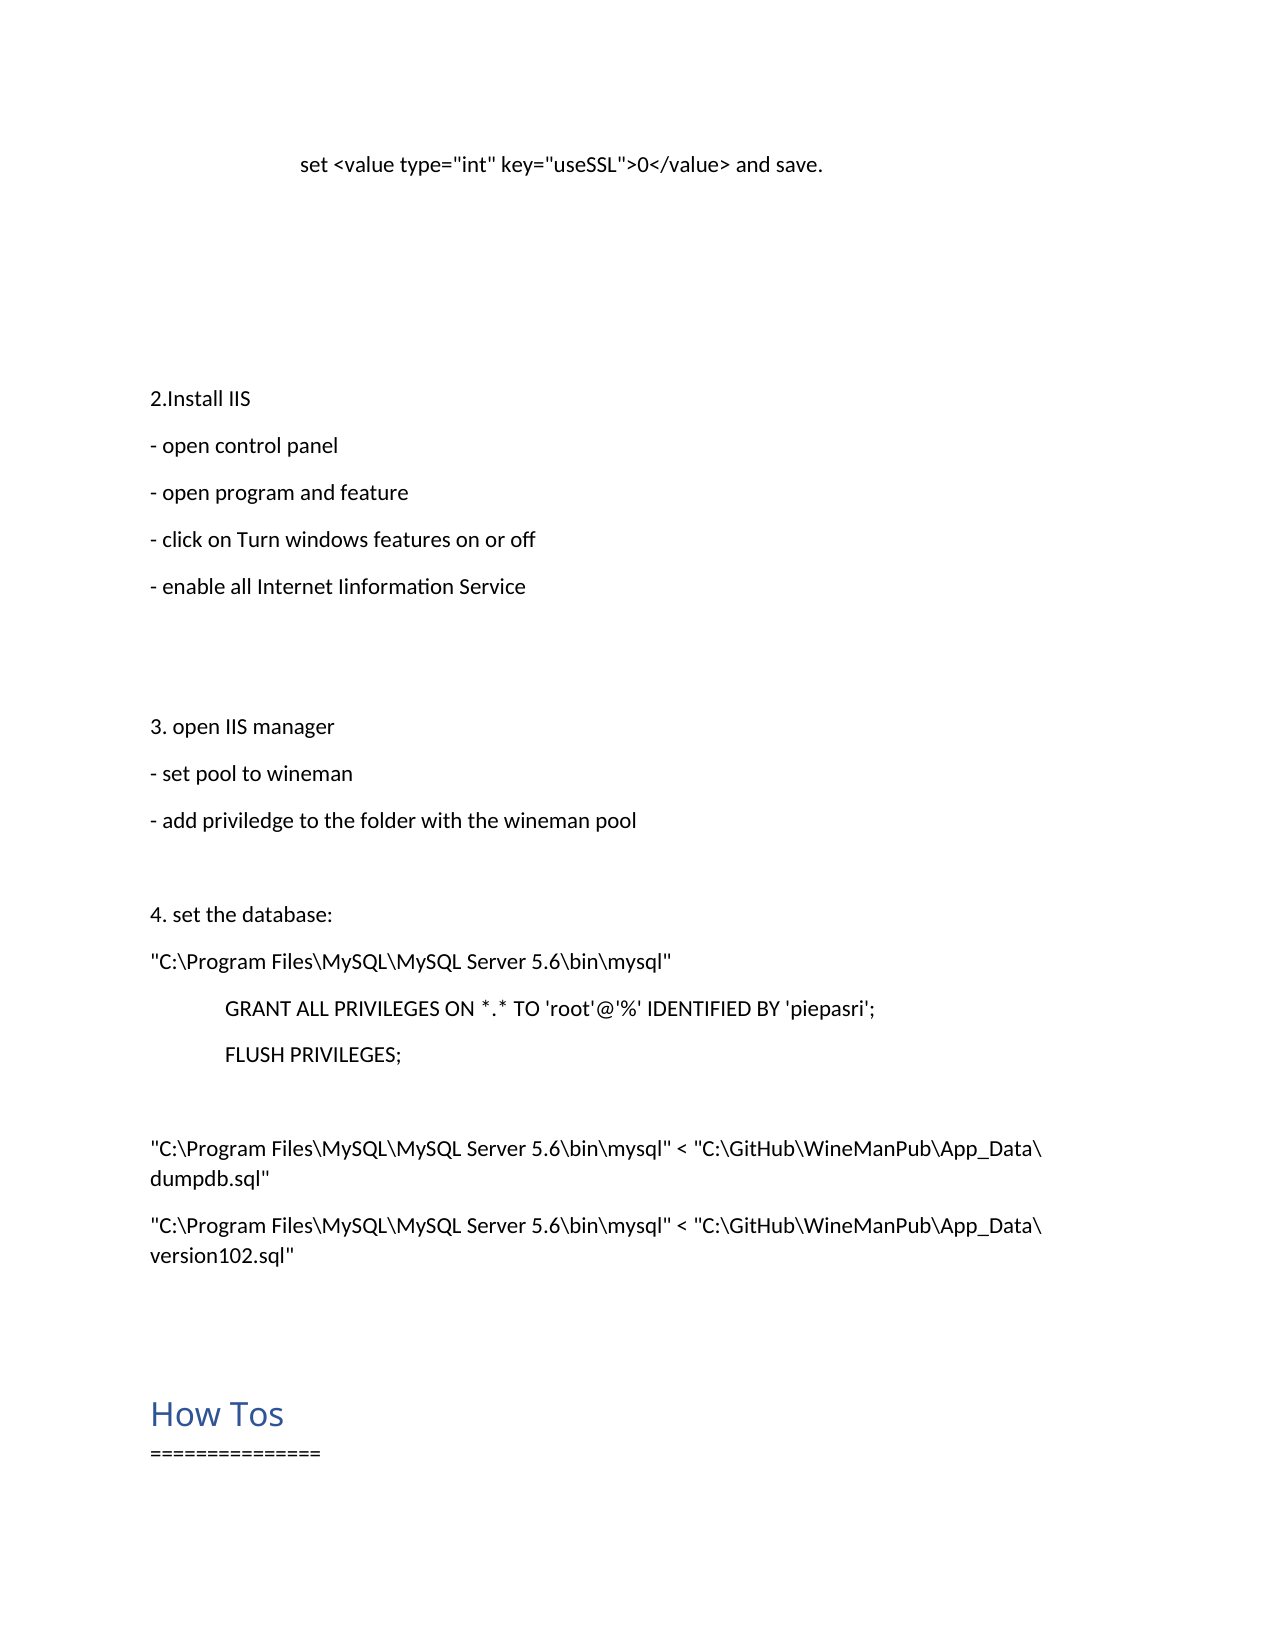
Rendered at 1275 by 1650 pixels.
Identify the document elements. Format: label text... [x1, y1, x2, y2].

text - add priviledge to the folder with the wineman pool [150, 806, 1125, 834]
text 4. set the database: [150, 900, 1125, 928]
text - enable all Internet Iinformation Service [150, 572, 1125, 600]
subtitle How Tos [150, 1391, 1125, 1436]
text - open control panel [150, 431, 1125, 459]
text 2.Install IIS [150, 384, 1125, 412]
text 3. open IIS manager [150, 712, 1125, 741]
text "C:\Program Files\MySQL\MySQL Server 5.6\bin\mysql" [150, 947, 1125, 975]
text set <value type="int" key="useSSL">0</value> and save. [150, 150, 1125, 178]
text GRANT ALL PRIVILEGES ON *.* TO 'root'@'%' IDENTIFIED BY 'piepasri'; [150, 994, 1125, 1022]
text "C:\Program Files\MySQL\MySQL Server 5.6\bin\mysql" < "C:\GitHub\WineManPub\App_Data\dumpdb.sql" [150, 1134, 1125, 1193]
text - set pool to wineman [150, 759, 1125, 787]
text - open program and feature [150, 478, 1125, 506]
text FLUSH PRIVILEGES; [150, 1041, 1125, 1069]
text =============== [150, 1439, 1125, 1468]
text "C:\Program Files\MySQL\MySQL Server 5.6\bin\mysql" < "C:\GitHub\WineManPub\App_Data\version102.sql" [150, 1211, 1125, 1270]
text - click on Turn windows features on or off [150, 525, 1125, 553]
